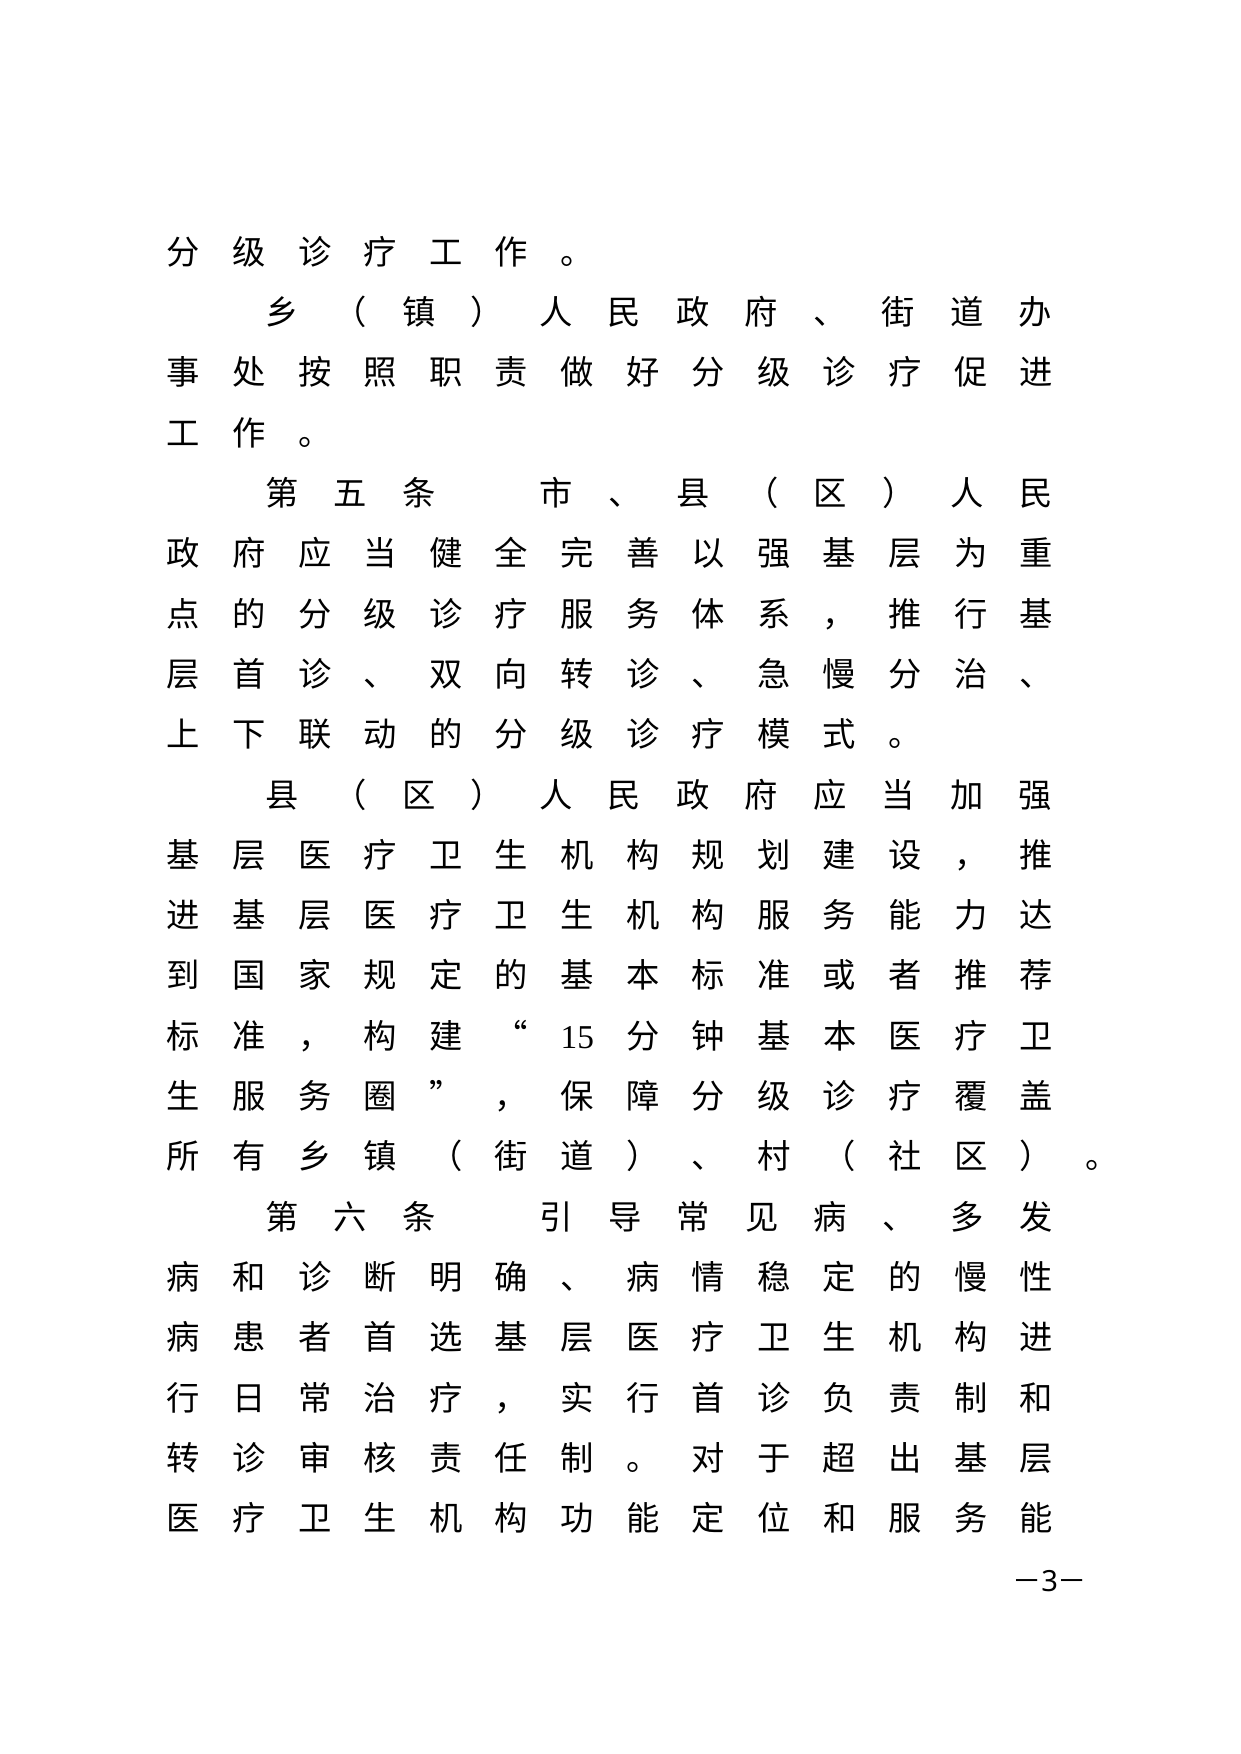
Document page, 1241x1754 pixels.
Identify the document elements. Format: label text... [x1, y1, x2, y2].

text 第五条 市、县（区）人民政府应当健全完善以强基层为重点的分级诊疗服务体系，推行基层首诊、双向转诊、急慢分治、上下联动的分级诊疗模式。 [167, 461, 1085, 762]
text 县（区）人民政府应当加强基层医疗卫生机构规划建设，推进基层医疗卫生机构服务能力达到国家规定的基本标准或者推荐标准，构建“15分钟基本医疗卫生服务圈”，保障分级诊疗覆盖所有乡镇（街道）、村（社区）。 [167, 762, 1085, 1184]
text 卫生健康部门负责本行政区域内分级诊疗行业管理，会同医疗保障、市场监督管理部门根据各自职责创新机制、深化改革，促进医疗、医保、医药协同发展和治理。发展改革、民政、财政、人力资源和社会保障等部门应当在各自职责范围内，保障和促进分级诊疗工作。 [167, 219, 1085, 280]
text 第六条 引导常见病、多发病和诊断明确、病情稳定的慢性病患者首选基层医疗卫生机构进行日常治疗，实行首诊负责制和转诊审核责任制。对于超出基层医疗卫生机构功能定位和服务能力的疾病，基层医疗卫生机构应当为患者提供转诊服务。 [167, 1184, 1085, 1546]
text 乡（镇）人民政府、街道办事处按照职责做好分级诊疗促进工作。 [167, 280, 1085, 461]
